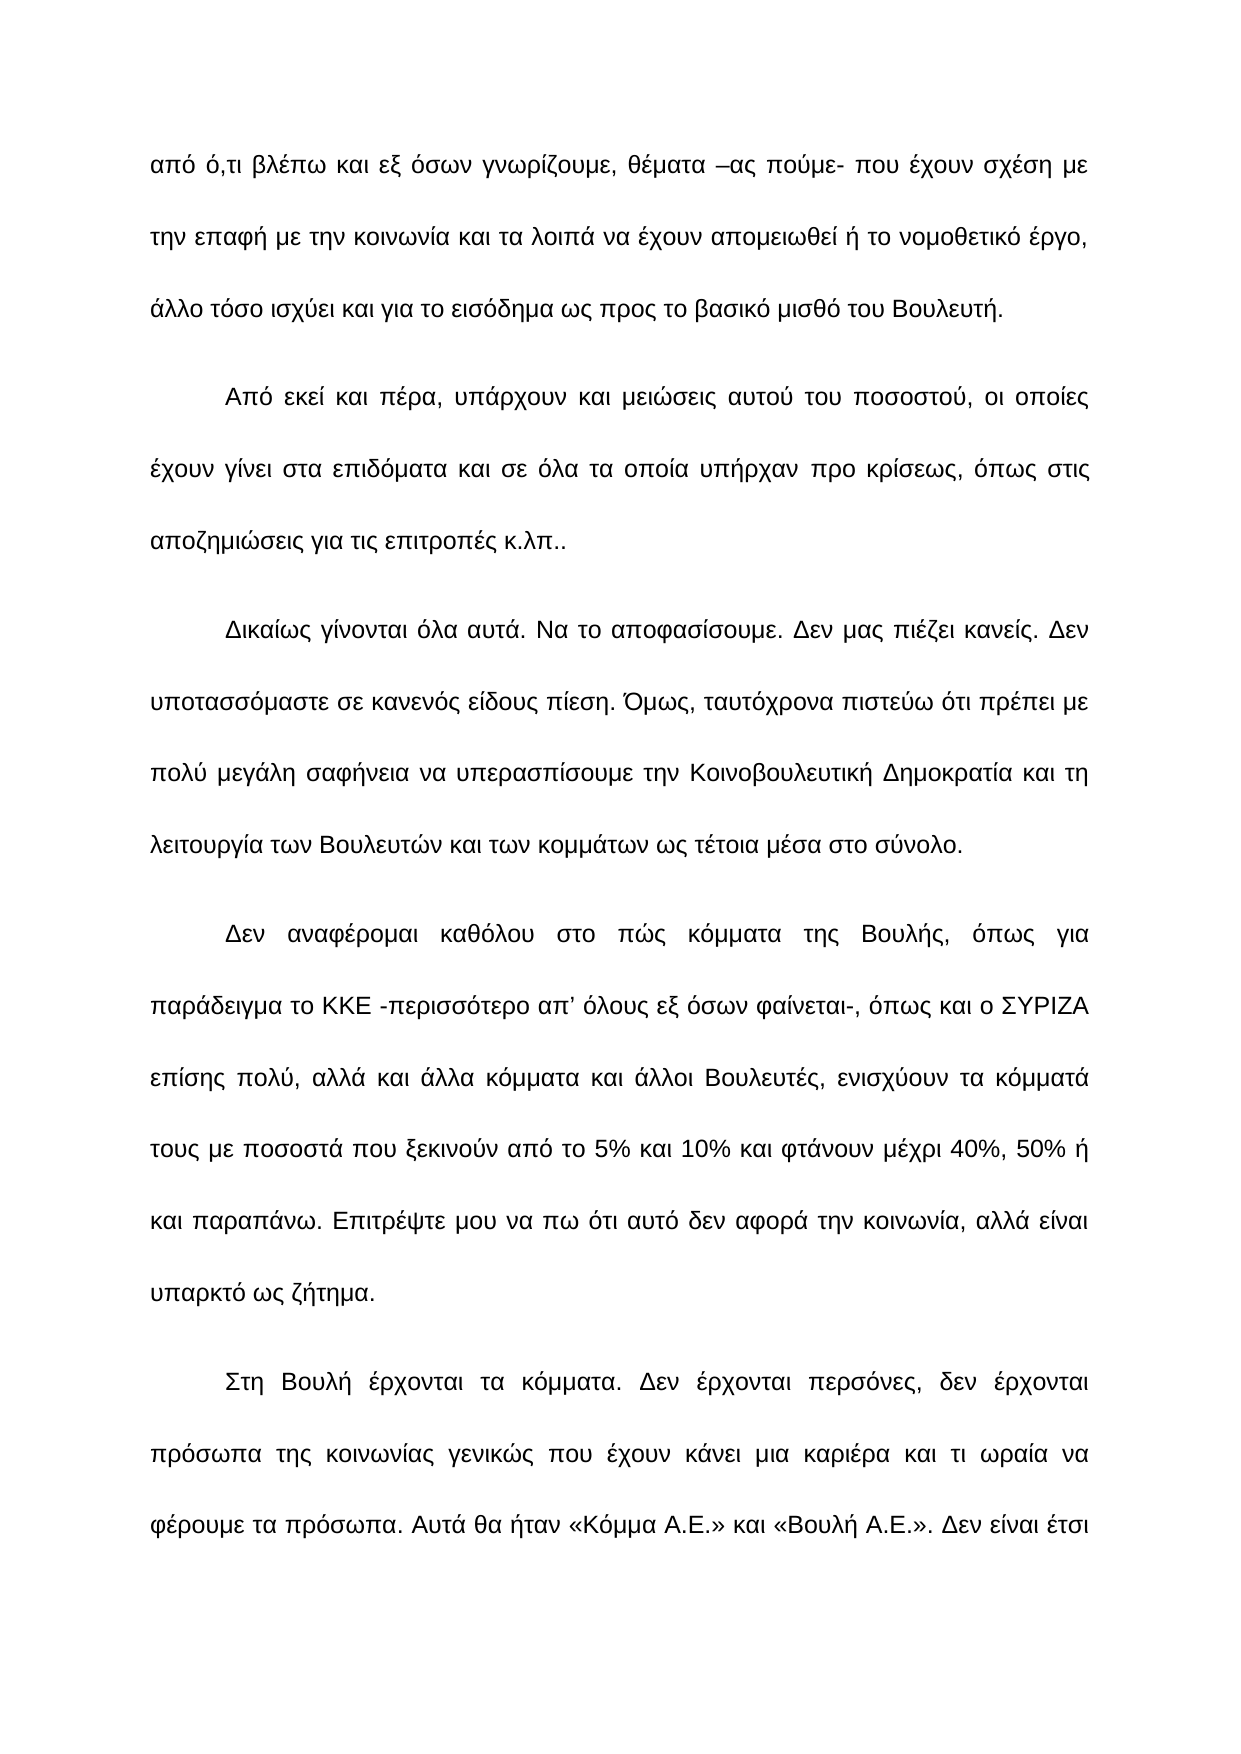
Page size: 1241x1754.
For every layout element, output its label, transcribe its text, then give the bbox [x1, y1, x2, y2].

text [150, 150, 1090, 322]
text Από εκεί και πέρα, υπάρχουν και μειώσεις αυτού του ποσοστού, οι οποίες έχουν γίνει στα επιδόματα και σε όλα τα οποία υπήρχαν προ κρίσεως, όπως στις αποζημιώσεις για τις επιτροπές κ.λπ.. [150, 382, 1090, 555]
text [150, 1367, 1090, 1539]
text Δικαίως γίνονται όλα αυτά. Να το αποφασίσουμε. Δεν μας πιέζει κανείς. Δεν υποτασσόμαστε σε κανενός είδους πίεση. Όμως, ταυτόχρονα πιστεύω ότι πρέπει με πολύ μεγάλη σαφήνεια να υπερασπίσουμε την Κοινοβουλευτική Δημοκρατία και τη λειτουργία των Βουλευτών και των κομμάτων ως τέτοια μέσα στο σύνολο. [150, 614, 1090, 859]
text Δεν αναφέρομαι καθόλου στο πώς κόμματα της Βουλής, όπως για παράδειγμα το ΚΚΕ -περισσότερο απ’ όλους εξ όσων φαίνεται-, όπως και ο ΣΥΡΙΖΑ επίσης πολύ, αλλά και άλλα κόμματα και άλλοι Βουλευτές, ενισχύουν τα κόμματά τους με ποσοστά που ξεκινούν από το 5% και 10% και φτάνουν μέχρι 40%, 50% ή και παραπάνω. Επιτρέψτε μου να πω ότι αυτό δεν αφορά την κοινωνία, αλλά είναι υπαρκτό ως ζήτημα. [150, 919, 1090, 1307]
